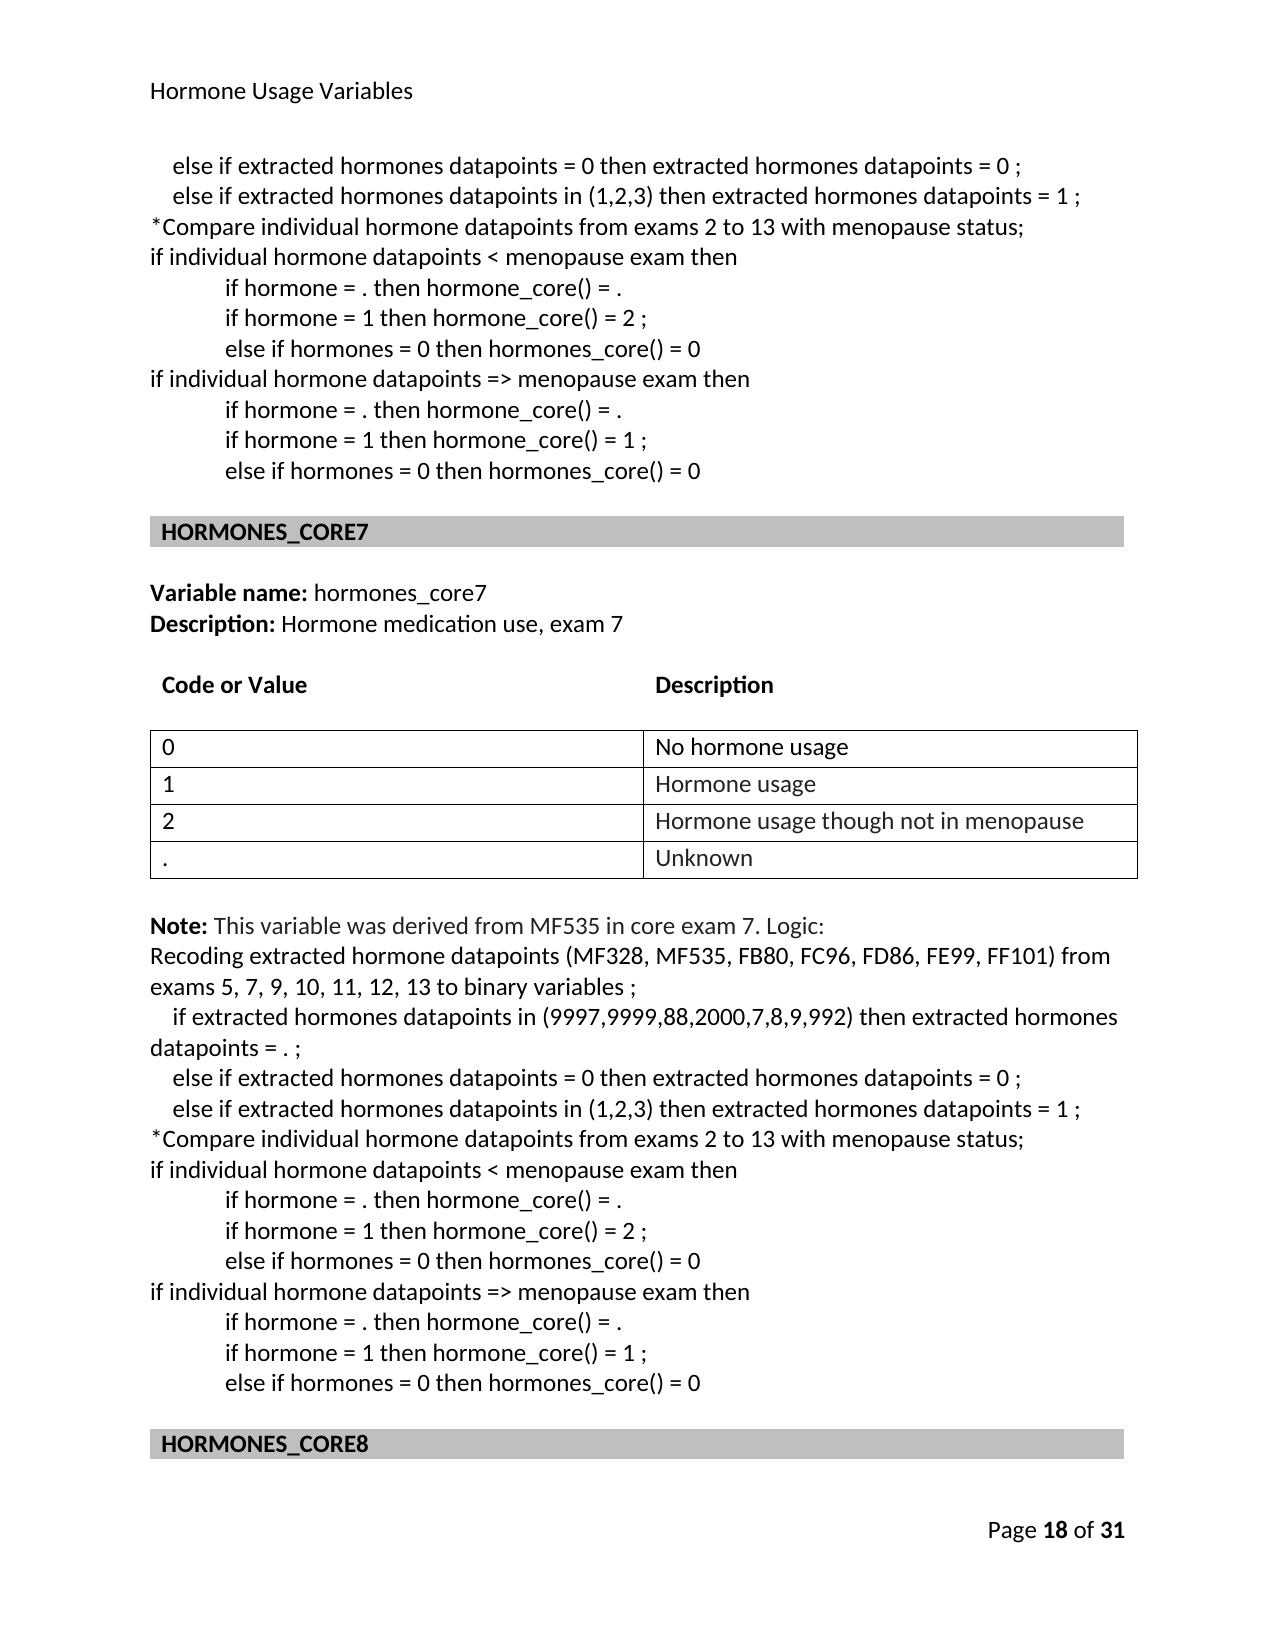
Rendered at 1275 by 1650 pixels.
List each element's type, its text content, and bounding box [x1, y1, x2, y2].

text if hormone = . then hormone_core() = . [150, 1307, 1125, 1337]
table_header Description [644, 669, 1138, 730]
text *Compare individual hormone datapoints from exams 2 to 13 with menopause status; [150, 1123, 1125, 1154]
text if extracted hormones datapoints in (9997,9999,88,2000,7,8,9,992) then extracted hormones datapoints = . ; [150, 1001, 1125, 1062]
text if hormone = 1 then hormone_core() = 2 ; [150, 303, 1125, 333]
text else if extracted hormones datapoints = 0 then extracted hormones datapoints = 0 ; [150, 150, 1125, 181]
text if hormone = 1 then hormone_core() = 1 ; [150, 425, 1125, 455]
table_cell 2 [151, 805, 643, 841]
table_header HORMONES_CORE8 [150, 1429, 1124, 1459]
table_cell Hormone usage [644, 768, 1137, 804]
text else if hormones = 0 then hormones_core() = 0 [150, 455, 1125, 486]
text if hormone = 1 then hormone_core() = 2 ; [150, 1215, 1125, 1246]
table_header HORMONES_CORE7 [150, 516, 1124, 547]
text if individual hormone datapoints < menopause exam then [150, 1154, 1125, 1184]
table_header Code or Value [151, 669, 644, 730]
table_cell 1 [151, 768, 643, 804]
text Recoding extracted hormone datapoints (MF328, MF535, FB80, FC96, FD86, FE99, FF101) from exams 5, 7, 9, 10, 11, 12, 13 to binary variables ; [150, 940, 1125, 1001]
text else if hormones = 0 then hormones_core() = 0 [150, 1246, 1125, 1276]
table_cell Hormone usage though not in menopause [644, 805, 1137, 841]
text else if hormones = 0 then hormones_core() = 0 [150, 1368, 1125, 1398]
text else if hormones = 0 then hormones_core() = 0 [150, 333, 1125, 364]
table_cell . [151, 842, 643, 878]
text if hormone = . then hormone_core() = . [150, 394, 1125, 425]
text if individual hormone datapoints => menopause exam then [150, 364, 1125, 394]
text Description: Hormone medication use, exam 7 [150, 608, 1125, 638]
text Note: This variable was derived from MF535 in core exam 7. Logic: [150, 910, 1125, 940]
text if individual hormone datapoints < menopause exam then [150, 242, 1125, 272]
table_cell No hormone usage [644, 731, 1137, 767]
text Variable name: hormones_core7 [150, 577, 1125, 608]
text if hormone = . then hormone_core() = . [150, 272, 1125, 303]
table_cell Unknown [644, 842, 1137, 878]
table_cell 0 [151, 731, 643, 767]
text if hormone = 1 then hormone_core() = 1 ; [150, 1337, 1125, 1368]
text else if extracted hormones datapoints in (1,2,3) then extracted hormones datapoints = 1 ; [150, 1093, 1125, 1123]
text *Compare individual hormone datapoints from exams 2 to 13 with menopause status; [150, 211, 1125, 242]
text else if extracted hormones datapoints in (1,2,3) then extracted hormones datapoints = 1 ; [150, 181, 1125, 211]
text if individual hormone datapoints => menopause exam then [150, 1276, 1125, 1307]
text if hormone = . then hormone_core() = . [150, 1184, 1125, 1215]
text else if extracted hormones datapoints = 0 then extracted hormones datapoints = 0 ; [150, 1062, 1125, 1093]
